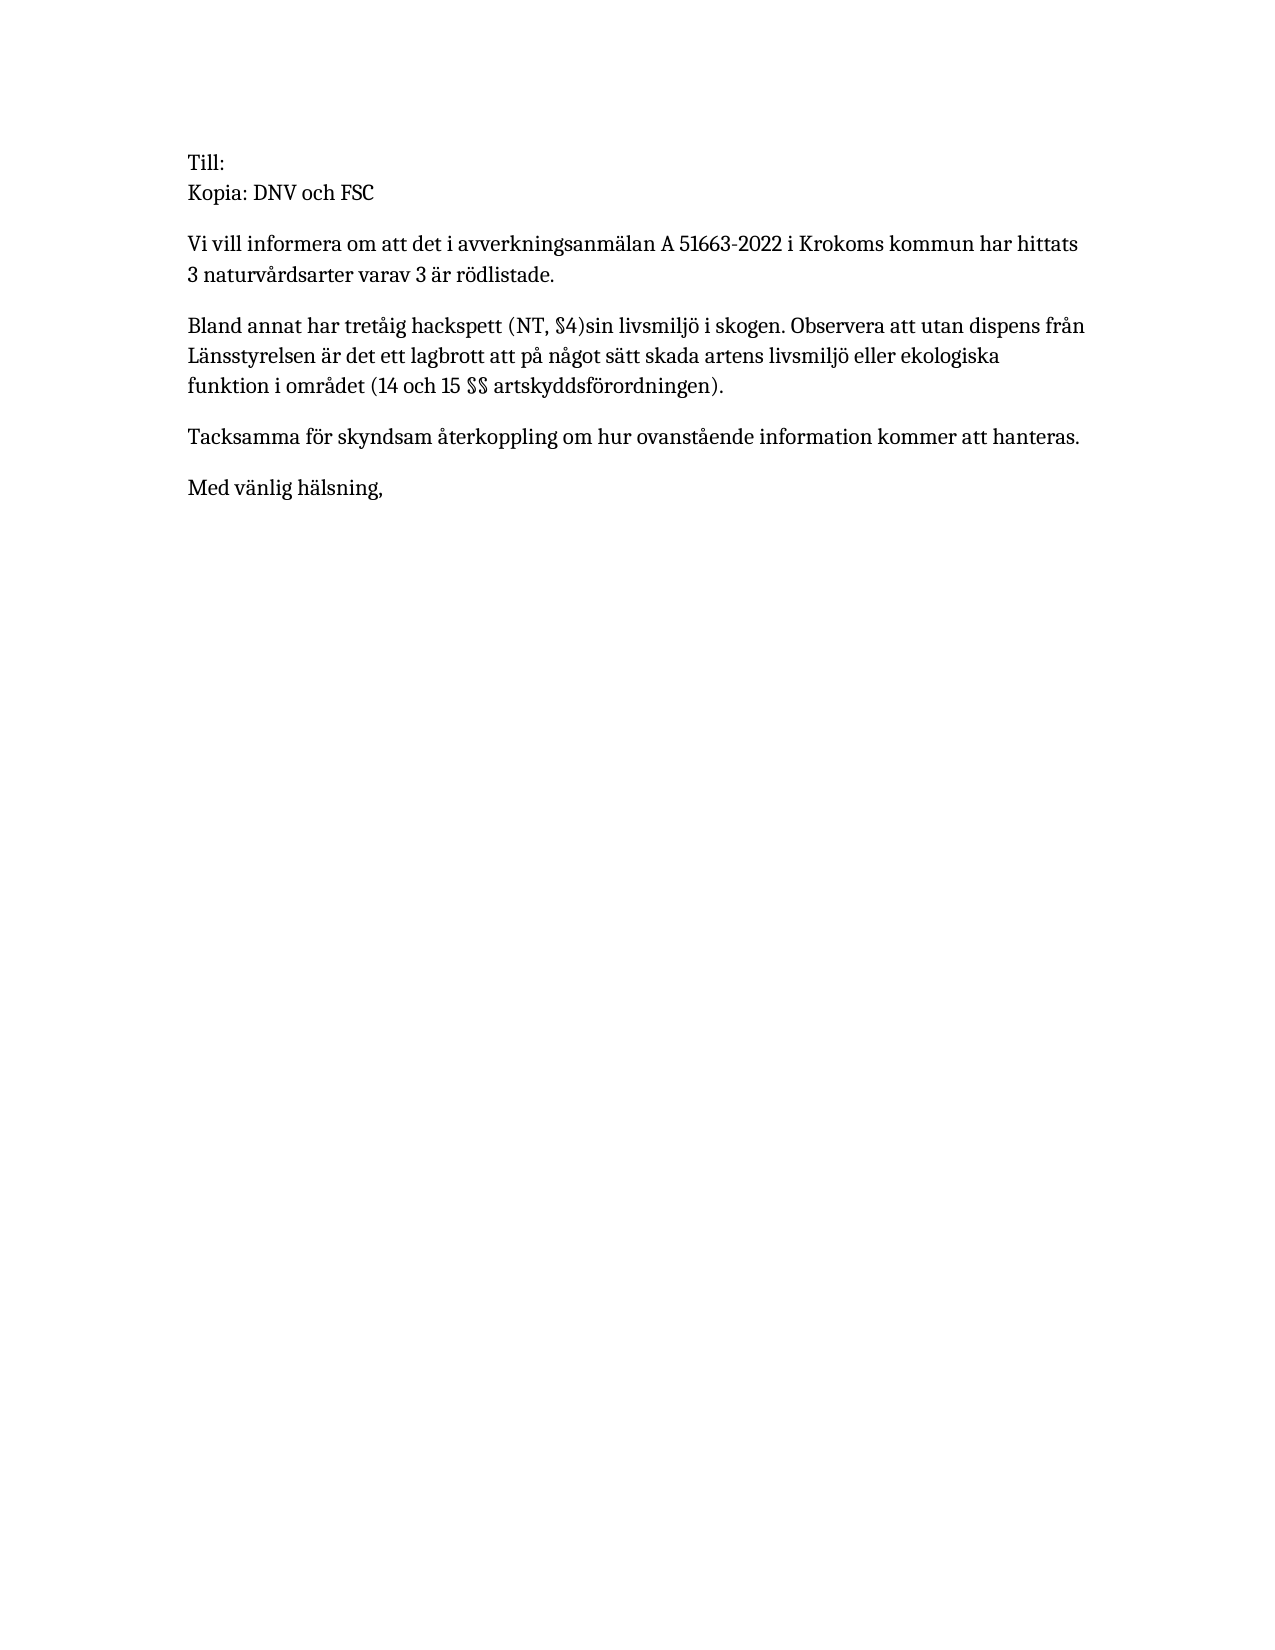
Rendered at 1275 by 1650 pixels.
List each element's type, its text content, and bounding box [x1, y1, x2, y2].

text Med vänlig hälsning, [187, 475, 1087, 532]
text Bland annat har tretåig hackspett (NT, §4)sin livsmiljö i skogen. Observera att utan dispens från Länsstyrelsen är det ett lagbrott att på något sätt skada artens livsmiljö eller ekologiska funktion i området (14 och 15 §§ artskyddsförordningen). [187, 312, 1087, 399]
text Till: Kopia: DNV och FSC [187, 150, 1087, 207]
text Tacksamma för skyndsam återkoppling om hur ovanstående information kommer att hanteras. [187, 424, 1087, 450]
text Vi vill informera om att det i avverkningsanmälan A 51663-2022 i Krokoms kommun har hittats 3 naturvårdsarter varav 3 är rödlistade. [187, 231, 1087, 288]
